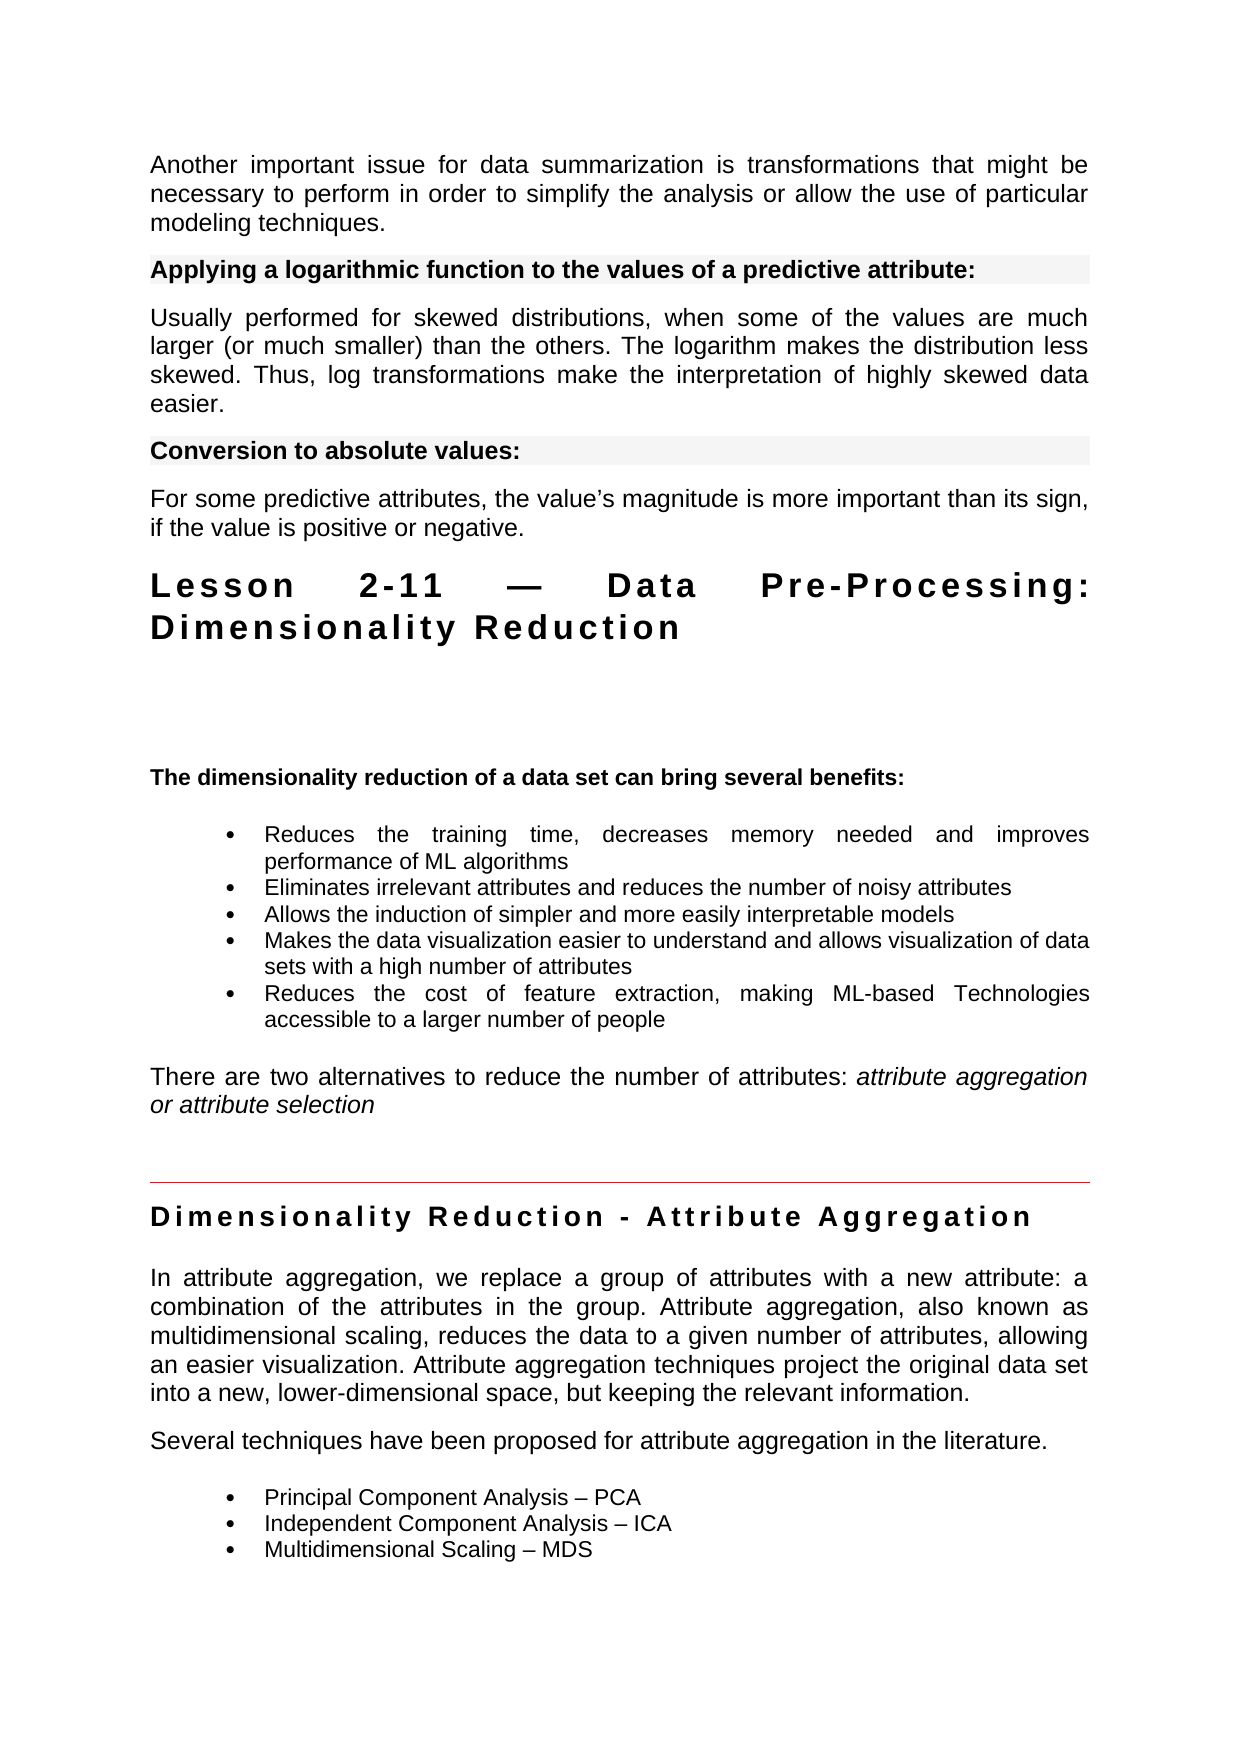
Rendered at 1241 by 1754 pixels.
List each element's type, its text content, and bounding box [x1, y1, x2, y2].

text Another important issue for data summarization is transformations that might be necessary to perform in order to simplify the analysis or allow the use of particular modeling techniques. [150, 150, 1090, 236]
list Reduces the training time, decreases memory needed and improves performance of ML algorithms [227, 821, 1090, 874]
text Applying a logarithmic function to the values of a predictive attribute: [150, 255, 1090, 284]
text Several techniques have been proposed for attribute aggregation in the literature. [150, 1426, 1090, 1454]
text Usually performed for skewed distributions, when some of the values are much larger (or much smaller) than the others. The logarithm makes the distribution less skewed. Thus, log transformations make the interpretation of highly skewed data easier. [150, 302, 1090, 417]
text The dimensionality reduction of a data set can bring several benefits: [150, 764, 1090, 790]
list Multidimensional Scaling – MDS [227, 1536, 1090, 1563]
text In attribute aggregation, we replace a group of attributes with a new attribute: a combination of the attributes in the group. Attribute aggregation, also known as multidimensional scaling, reduces the data to a given number of attributes, allowing an easier visualization. Attribute aggregation techniques project the original data set into a new, lower-dimensional space, but keeping the relevant information. [150, 1263, 1090, 1407]
list Reduces the cost of feature extraction, making ML-based Technologies accessible to a larger number of people [227, 979, 1090, 1032]
subtitle Dimensionality Reduction - Attribute Aggregation [150, 1183, 1090, 1232]
subtitle Lesson 2-11 — Data Pre-Processing: Dimensionality Reduction [150, 565, 1090, 647]
text Conversion to absolute values: [150, 436, 1090, 465]
list Makes the data visualization easier to understand and allows visualization of data sets with a high number of attributes [227, 927, 1090, 979]
text There are two alternatives to reduce the number of attributes: attribute aggregation or attribute selection [150, 1061, 1090, 1119]
list Allows the induction of simpler and more easily interpretable models [227, 901, 1090, 927]
list Independent Component Analysis – ICA [227, 1510, 1090, 1536]
list Eliminates irrelevant attributes and reduces the number of noisy attributes [227, 874, 1090, 901]
text For some predictive attributes, the value’s magnitude is more important than its sign, if the value is positive or negative. [150, 484, 1090, 541]
list Principal Component Analysis – PCA [227, 1484, 1090, 1510]
